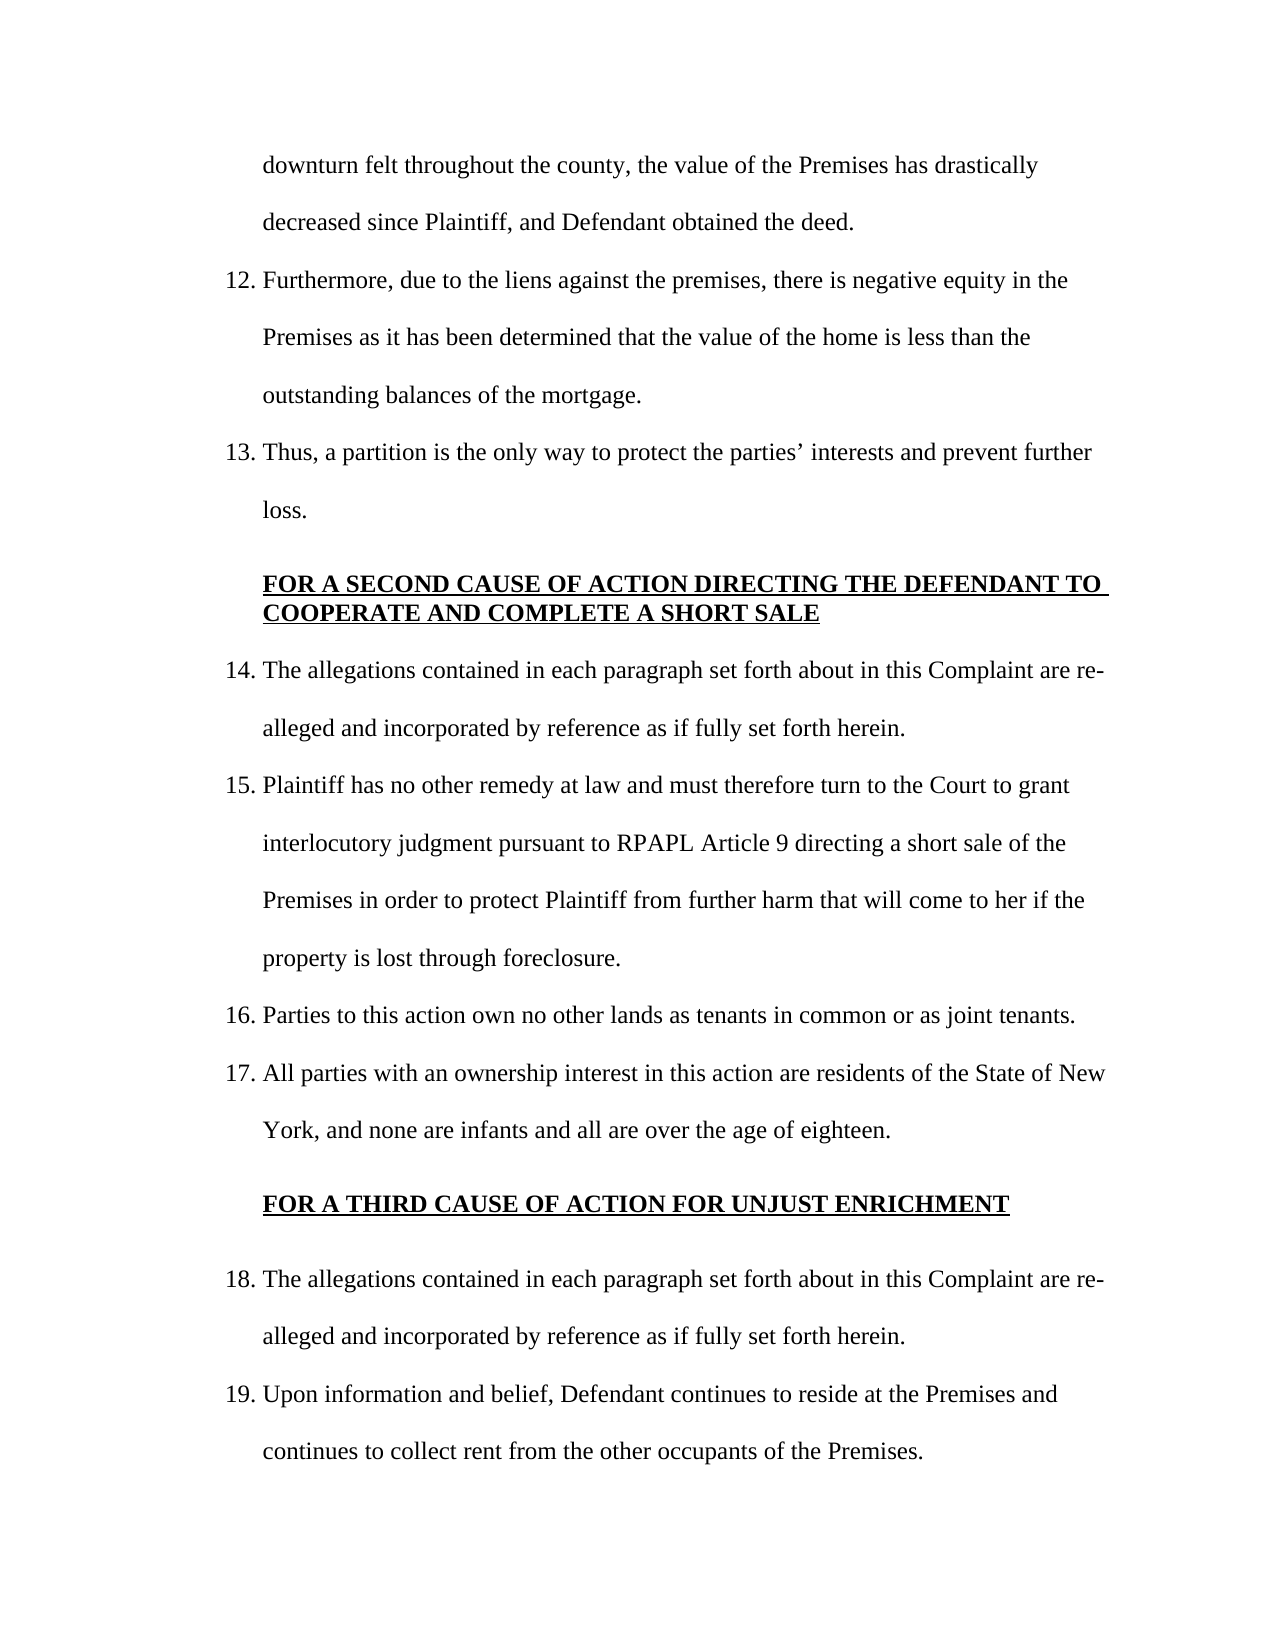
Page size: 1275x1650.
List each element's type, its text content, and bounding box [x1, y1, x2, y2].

list The allegations contained in each paragraph set forth about in this Complaint are re-alleged and incorporated by reference as if fully set forth herein. [225, 655, 1125, 742]
list Furthermore, due to the liens against the premises, there is negative equity in the Premises as it has been determined that the value of the home is less than the outstanding balances of the mortgage. [225, 265, 1125, 409]
list Upon information and belief, Defendant continues to reside at the Premises and continues to collect rent from the other occupants of the Premises. [225, 1379, 1125, 1465]
list All parties with an ownership interest in this action are residents of the State of New York, and none are infants and all are over the age of eighteen. [225, 1058, 1125, 1144]
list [225, 150, 1125, 236]
list Parties to this action own no other lands as tenants in common or as joint tenants. [225, 1000, 1125, 1029]
list Plaintiff has no other remedy at law and must therefore turn to the Court to grant interlocutory judgment pursuant to RPAPL Article 9 directing a short sale of the Premises in order to protect Plaintiff from further harm that will come to her if the property is lost through foreclosure. [225, 770, 1125, 972]
list Thus, a partition is the only way to protect the parties’ interests and prevent further loss. [225, 437, 1125, 524]
text FOR A THIRD CAUSE OF ACTION FOR UNJUST ENRICHMENT [187, 1189, 1125, 1218]
list The allegations contained in each paragraph set forth about in this Complaint are re-alleged and incorporated by reference as if fully set forth herein. [225, 1264, 1125, 1350]
text FOR A SECOND CAUSE OF ACTION DIRECTING THE DEFENDANT TO COOPERATE AND COMPLETE A SHORT SALE [262, 569, 1125, 627]
